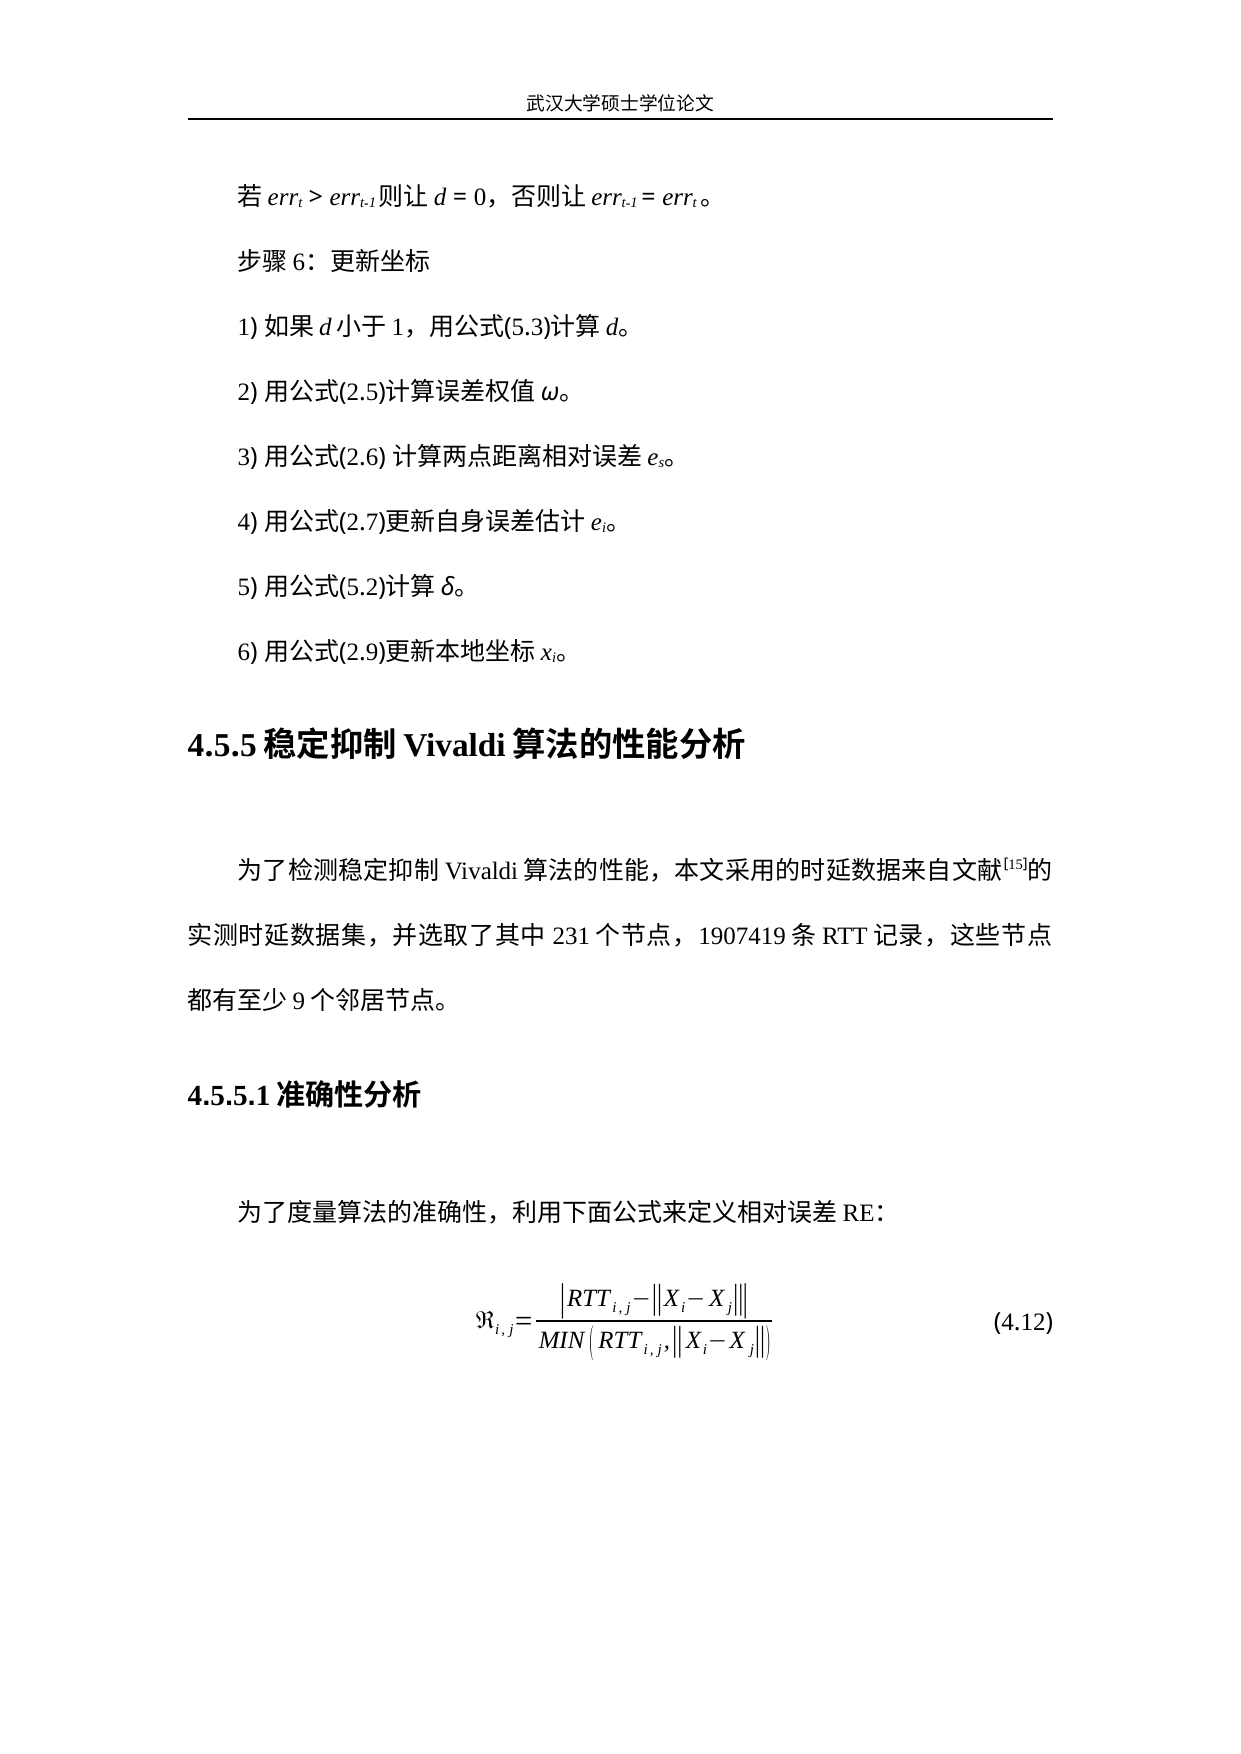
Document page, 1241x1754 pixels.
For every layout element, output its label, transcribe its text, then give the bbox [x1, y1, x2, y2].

text 为了检测稳定抑制Vivaldi算法的性能，本文采用的时延数据来自文献[15]的实测时延数据集，并选取了其中231个节点，1907419条RTT记录，这些节点都有至少9个邻居节点。 [187, 836, 1053, 1031]
text 3) 用公式(2.6) 计算两点距离相对误差es。 [187, 422, 1053, 487]
text 2) 用公式(2.5)计算误差权值ω。 [187, 357, 1053, 422]
subtitle 4.5.5稳定抑制Vivaldi算法的性能分析 [187, 709, 1053, 774]
text 6) 用公式(2.9)更新本地坐标xi。 [187, 617, 1053, 682]
text 5) 用公式(5.2)计算δ。 [187, 552, 1053, 617]
subtitle 4.5.5.1准确性分析 [187, 1060, 1053, 1125]
text 1) 如果d小于1，用公式(5.3)计算d。 [187, 292, 1053, 357]
text 步骤6：更新坐标 [187, 227, 1053, 292]
text 若errt > errt-1则让d = 0，否则让errt-1 = errt 。 [187, 162, 1053, 227]
text 4) 用公式(2.7)更新自身误差估计ei。 [187, 487, 1053, 552]
text 为了度量算法的准确性，利用下面公式来定义相对误差RE： [187, 1178, 1053, 1243]
text (4.12) [187, 1273, 1053, 1370]
